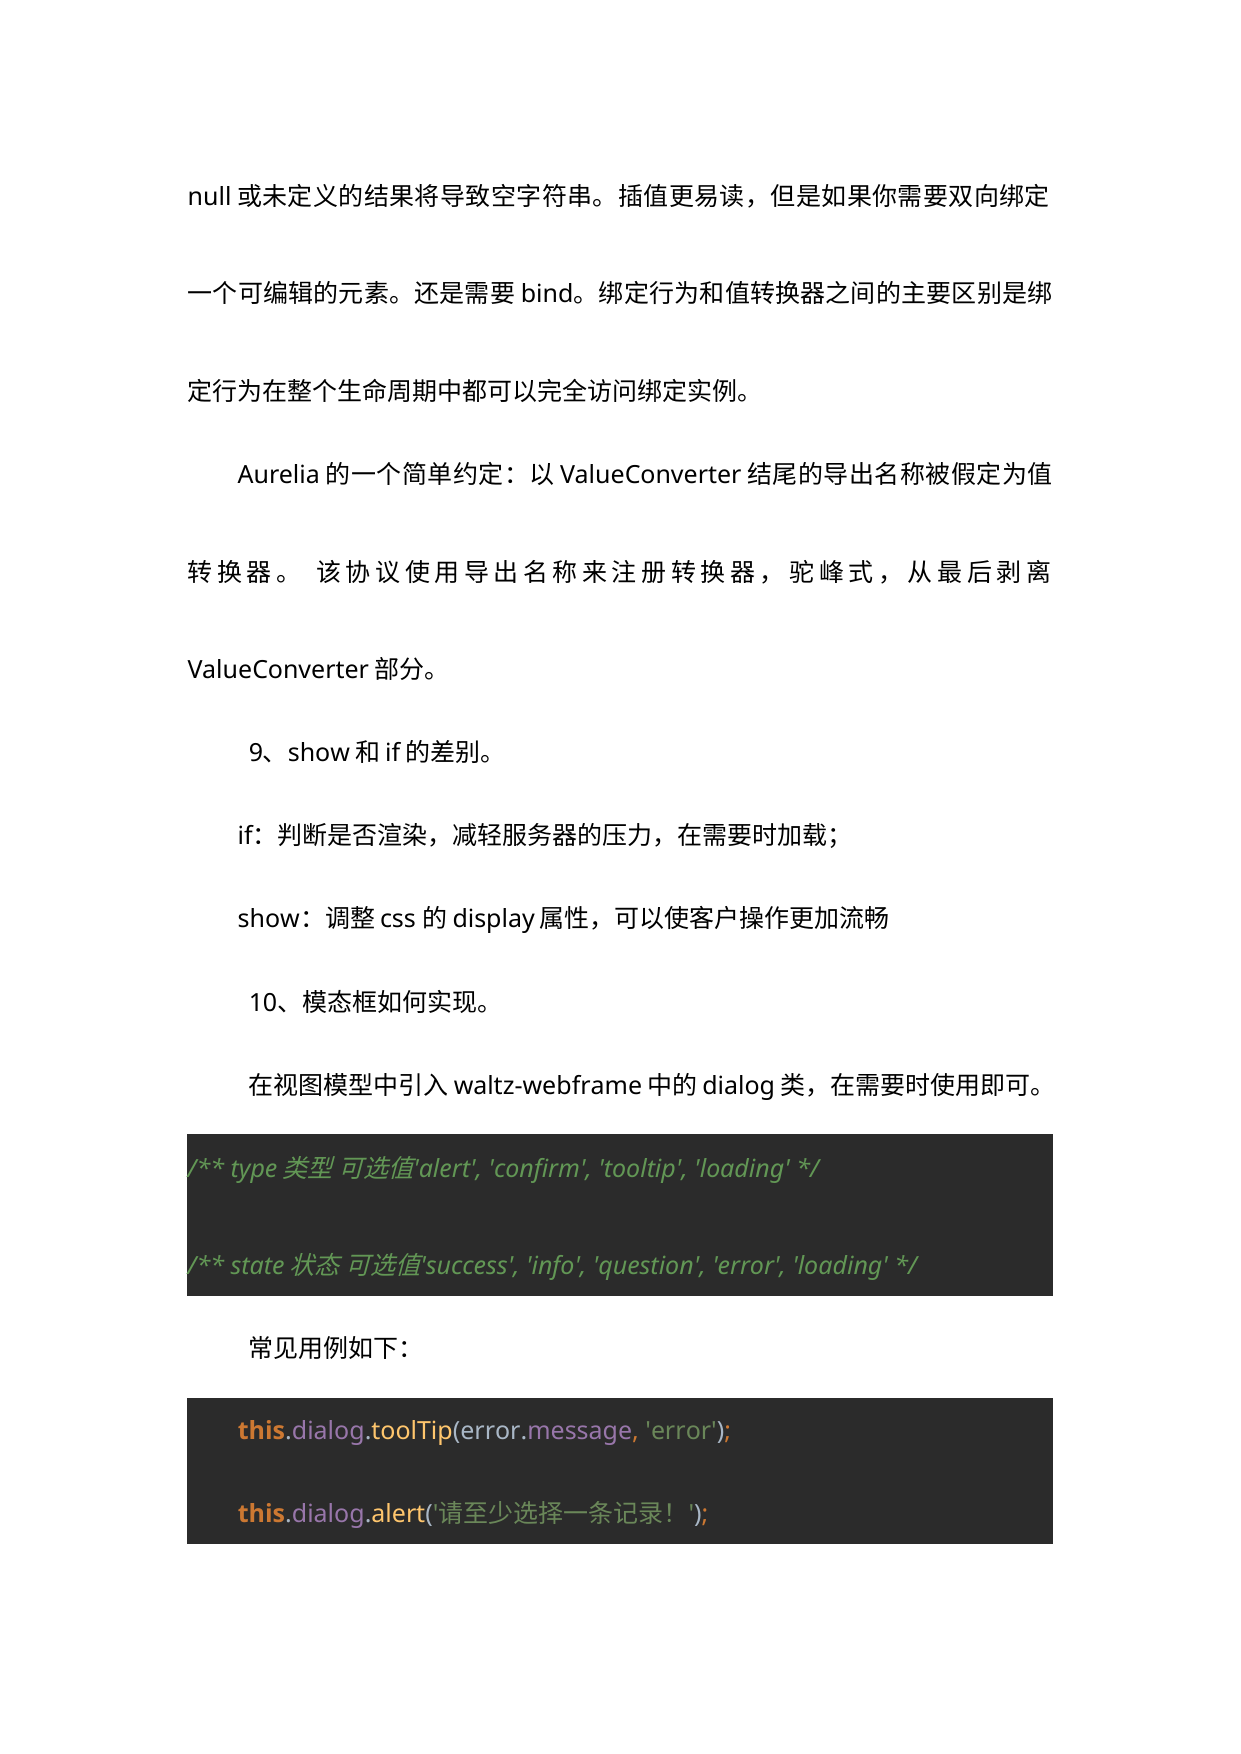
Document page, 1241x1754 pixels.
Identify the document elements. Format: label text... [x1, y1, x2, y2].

text if：判断是否渲染，减轻服务器的压力，在需要时加载； [187, 801, 1053, 866]
text 常见用例如下： [198, 1314, 1053, 1379]
text 10、模态框如何实现。 [198, 968, 1053, 1033]
text this.dialog.toolTip(error.message, 'error'); [187, 1398, 1053, 1463]
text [187, 162, 1053, 422]
text 在视图模型中引入waltz-webframe中的dialog类，在需要时使用即可。 [198, 1051, 1053, 1116]
text 9、show和if的差别。 [198, 718, 1053, 783]
text /** type类型 可选值'alert', 'confirm', 'tooltip', 'loading' */ /** state状态 可选值'success', 'info', 'question', 'error', 'loading' */ [187, 1134, 1053, 1296]
text show：调整css 的display属性，可以使客户操作更加流畅 [187, 884, 1053, 949]
text Aurelia的一个简单约定：以ValueConverter结尾的导出名称被假定为值转换器。 该协议使用导出名称来注册转换器，驼峰式，从最后剥离ValueConverter部分。 [187, 440, 1053, 700]
text this.dialog.alert('请至少选择一条记录！'); [187, 1479, 1053, 1544]
